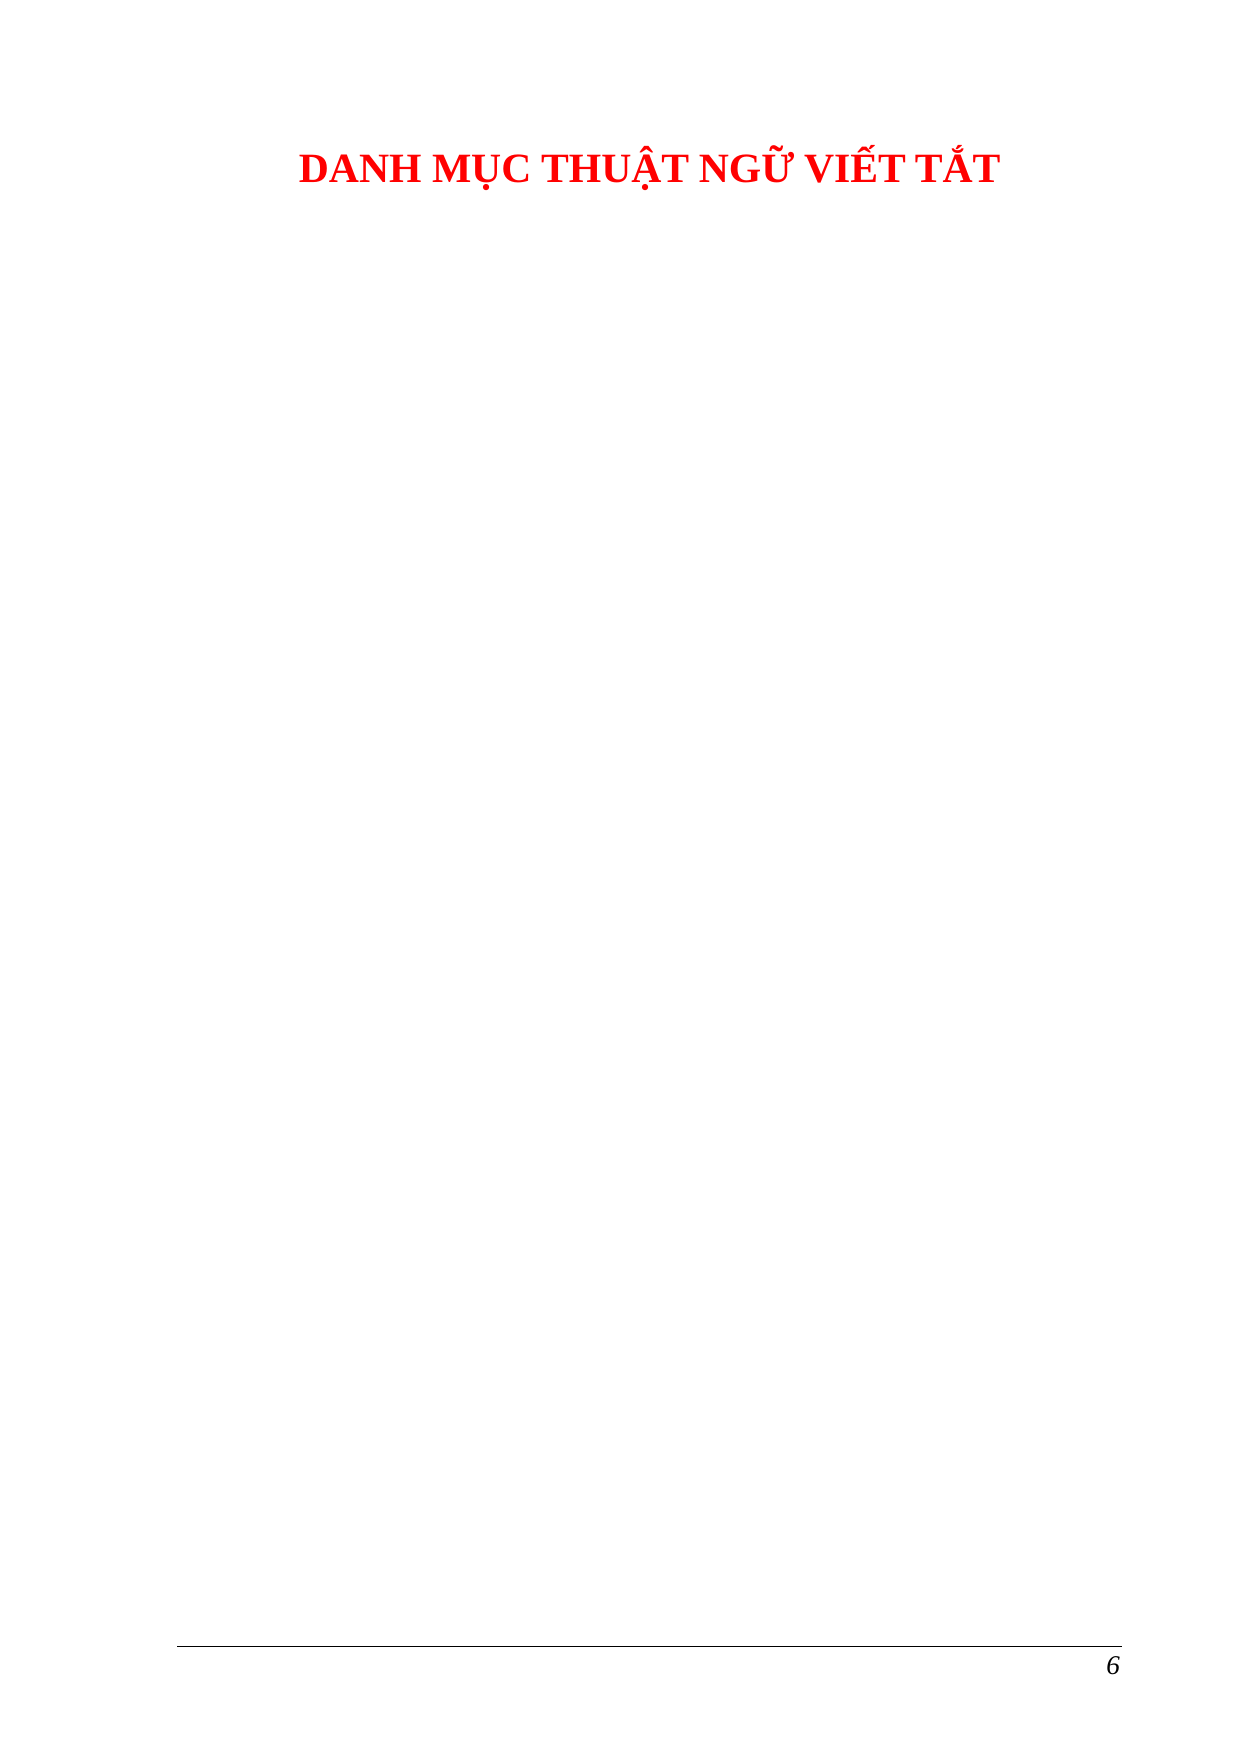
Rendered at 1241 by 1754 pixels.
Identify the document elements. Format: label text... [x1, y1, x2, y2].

title DANH MỤC THUẬT NGỮ VIẾT TẮT [177, 143, 1122, 191]
